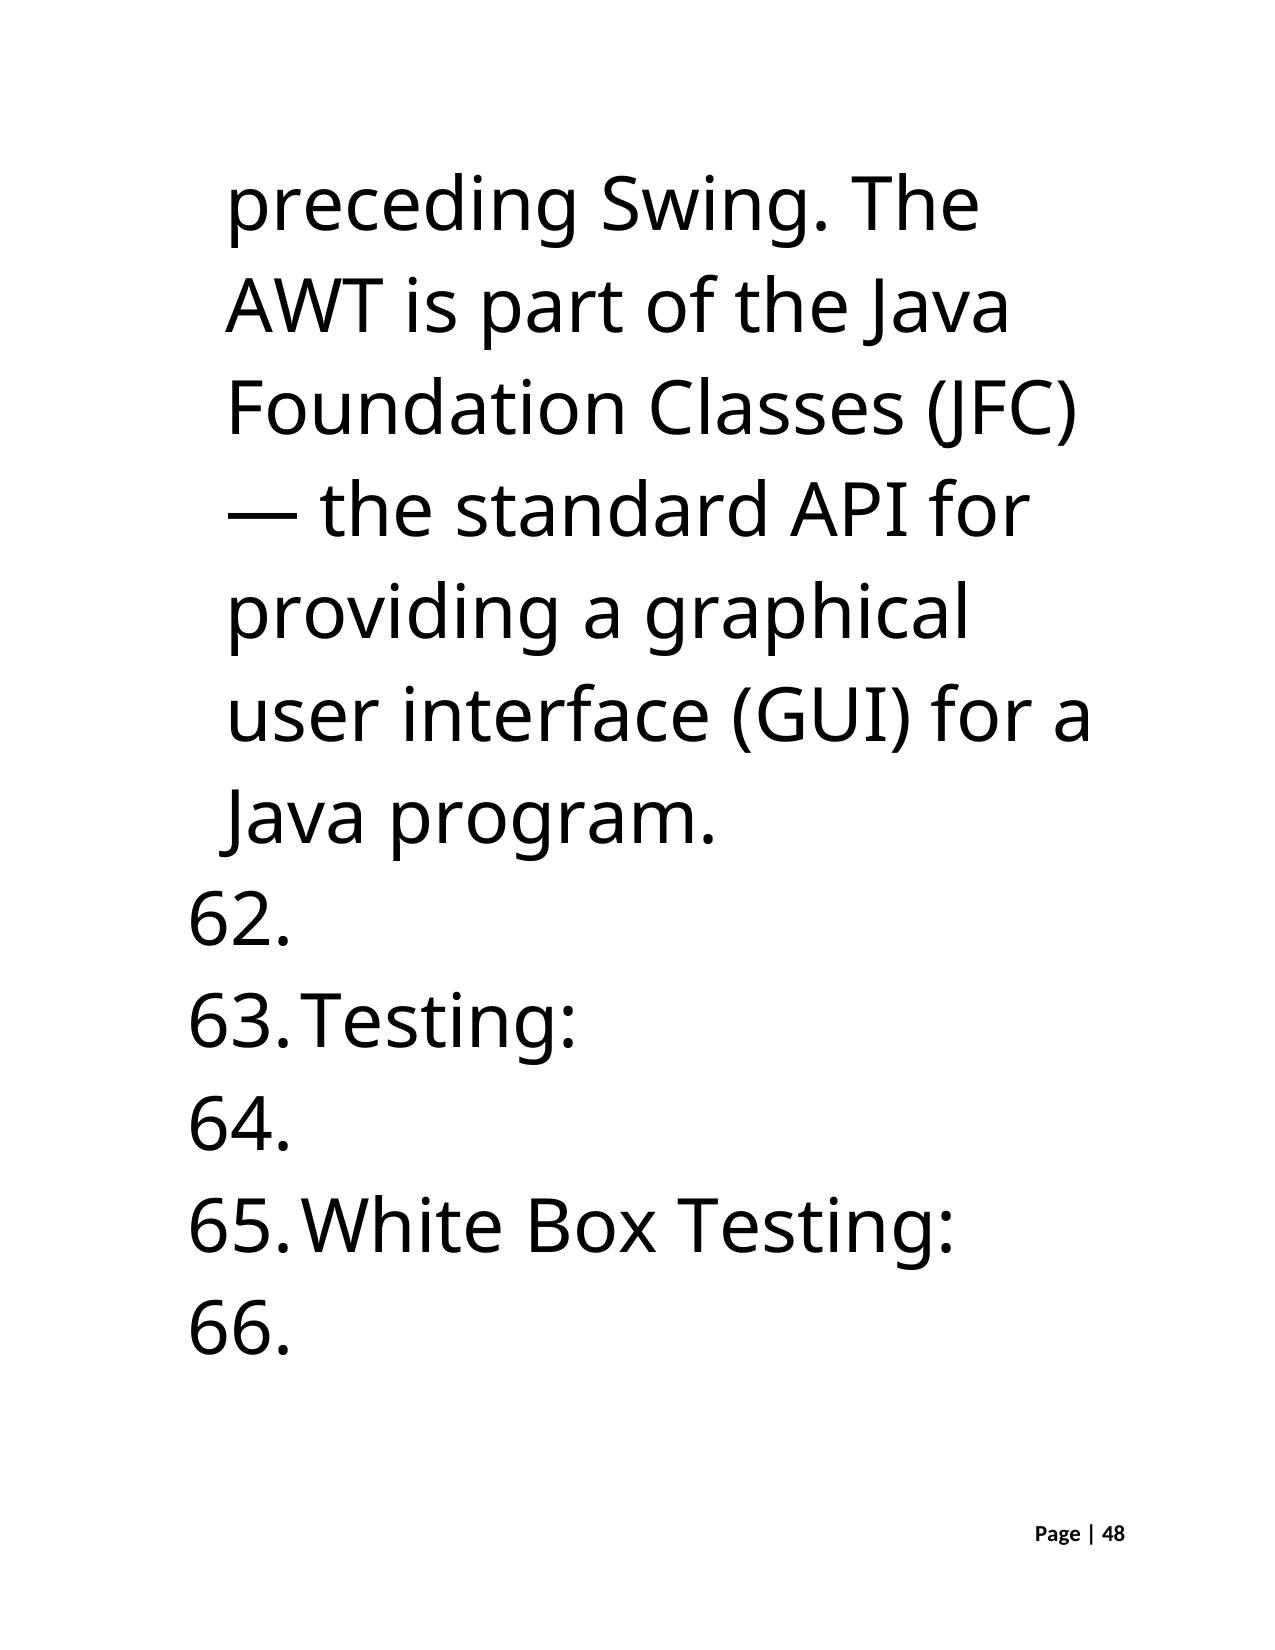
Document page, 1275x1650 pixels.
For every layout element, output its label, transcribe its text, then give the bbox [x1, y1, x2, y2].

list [187, 150, 1125, 865]
list Testing: [187, 967, 1125, 1070]
list White Box Testing: [187, 1172, 1125, 1274]
